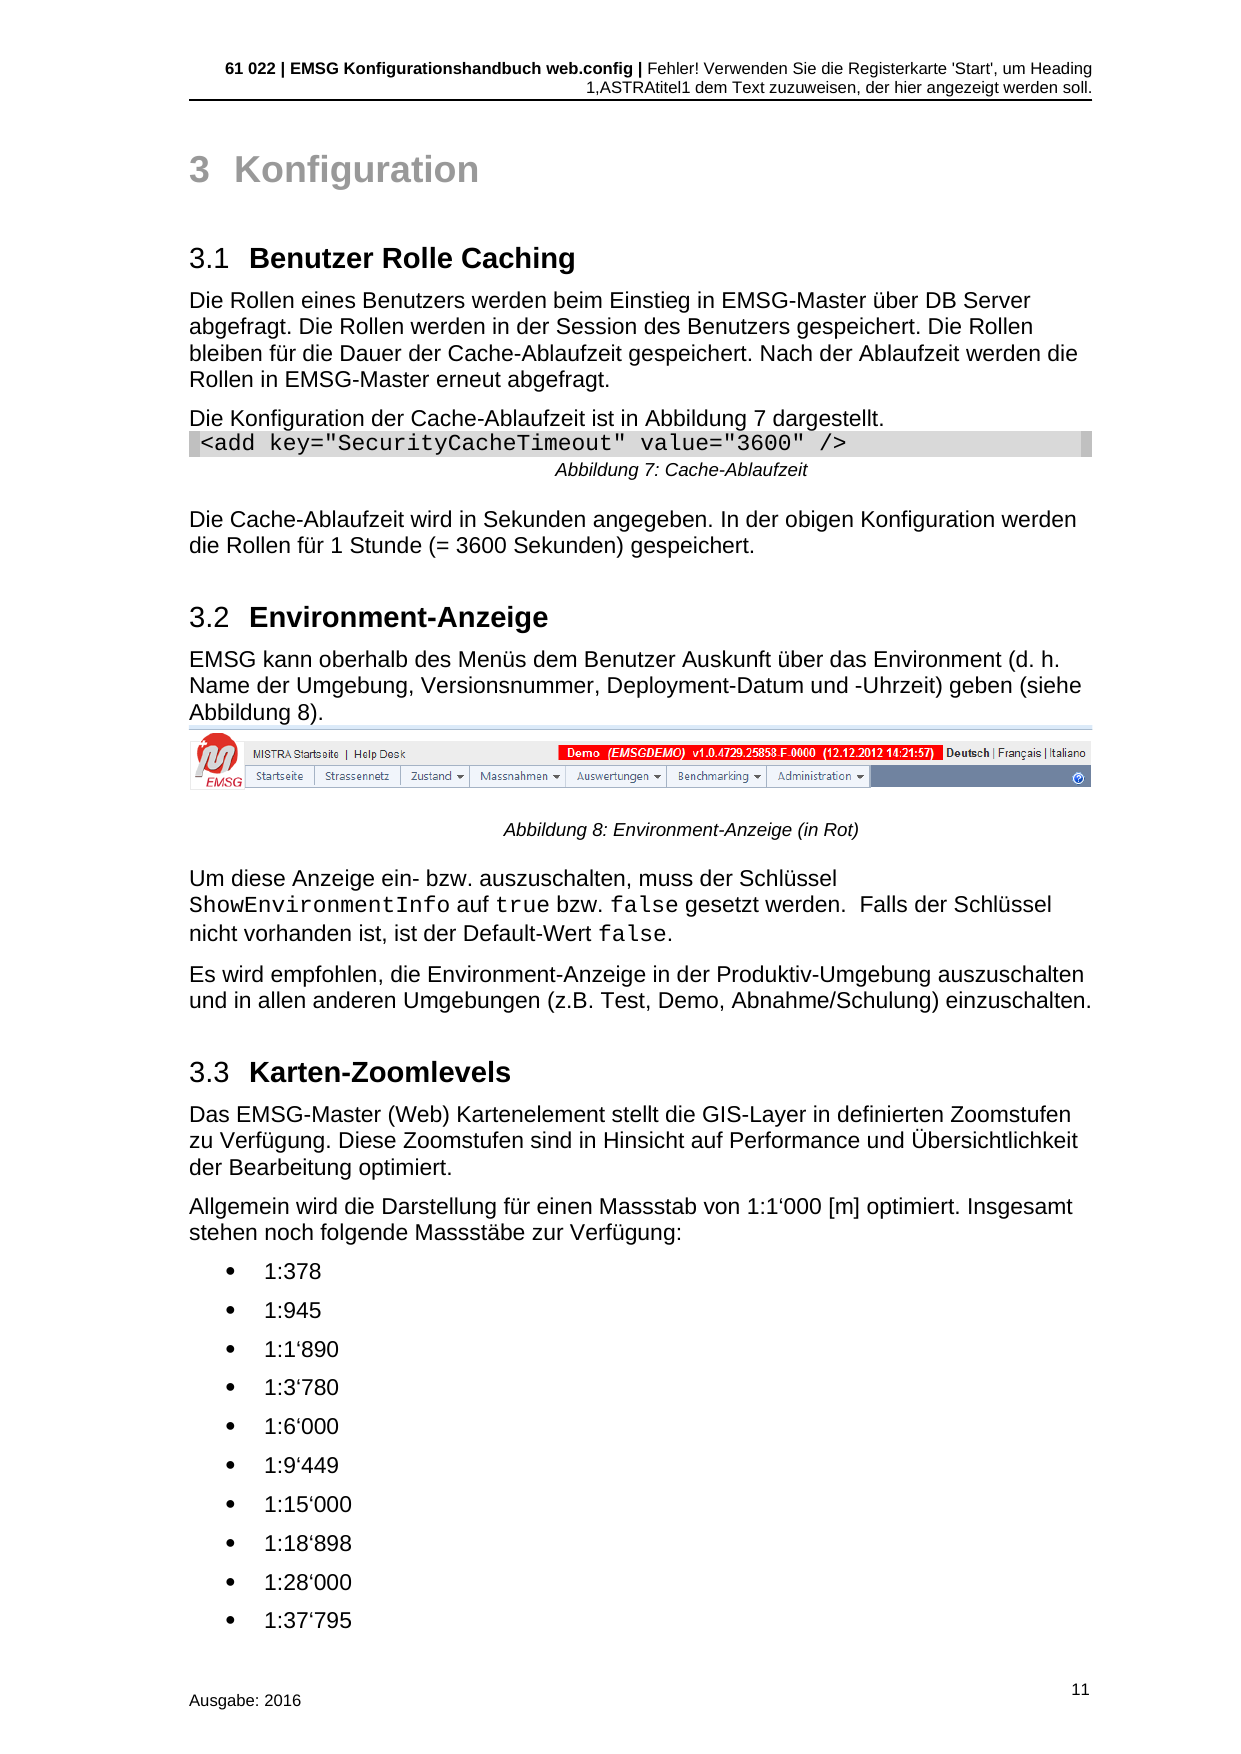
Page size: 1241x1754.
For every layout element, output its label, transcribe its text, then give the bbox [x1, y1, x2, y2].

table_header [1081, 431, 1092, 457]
subtitle Karten-Zoomlevels [189, 1055, 1092, 1088]
list 1:18‘898 [226, 1530, 1092, 1556]
subtitle Konfiguration [189, 148, 1092, 191]
list 1:37‘795 [226, 1607, 1092, 1634]
list 1:1‘890 [226, 1336, 1092, 1362]
text Die Konfiguration der Cache-Ablaufzeit ist in Abbildung 13 dargestellt. [189, 405, 1092, 431]
text Um diese Anzeige ein- bzw. auszuschalten, muss der Schlüssel ShowEnvironmentInfo auf true bzw. false gesetzt werden. Falls der Schlüssel nicht vorhanden ist, ist der Default-Wert false. [189, 865, 1092, 948]
list 1:9‘449 [226, 1452, 1092, 1478]
text Abbildung 8: Environment-Anzeige (in Rot) [272, 818, 1092, 840]
text Das EMSG-Master (Web) Kartenelement stellt die GIS-Layer in definierten Zoomstufen zu Verfügung. Diese Zoomstufen sind in Hinsicht auf Performance und Übersichtlichkeit der Bearbeitung optimiert. [189, 1101, 1092, 1180]
text Allgemein wird die Darstellung für einen Massstab von 1:1‘000 [m] optimiert. Insgesamt stehen noch folgende Massstäbe zur Verfügung: [189, 1193, 1092, 1245]
list 1:15‘000 [226, 1491, 1092, 1517]
list 1:378 [226, 1258, 1092, 1284]
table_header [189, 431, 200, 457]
text Es wird empfohlen, die Environment-Anzeige in der Produktiv-Umgebung auszuschalten und in allen anderen Umgebungen (z.B. Test, Demo, Abnahme/Schulung) einzuschalten. [189, 961, 1092, 1013]
list 1:28‘000 [226, 1569, 1092, 1595]
list 1:6‘000 [226, 1413, 1092, 1439]
subtitle Environment-Anzeige [189, 600, 1092, 634]
text Die Cache-Ablaufzeit wird in Sekunden angegeben. In der obigen Konfiguration werden die Rollen für 1 Stunde (= 3600 Sekunden) gespeichert. [189, 506, 1092, 558]
list 1:945 [226, 1297, 1092, 1323]
picture [188, 725, 1093, 794]
subtitle Benutzer Rolle Caching [189, 241, 1092, 274]
text EMSG kann oberhalb des Menüs dem Benutzer Auskunft über das Environment (d. h. Name der Umgebung, Versionsnummer, Deployment-Datum und -Uhrzeit) geben (siehe Abbildung 14). [189, 646, 1092, 725]
text Die Rollen eines Benutzers werden beim Einstieg in EMSG-Master über DB Server abgefragt. Die Rollen werden in der Session des Benutzers gespeichert. Die Rollen bleiben für die Dauer der Cache-Ablaufzeit gespeichert. Nach der Ablaufzeit werden die Rollen in EMSG-Master erneut abgefragt. [189, 287, 1092, 392]
list 1:3‘780 [226, 1374, 1092, 1401]
text Abbildung 7: Cache-Ablaufzeit [272, 459, 1092, 481]
